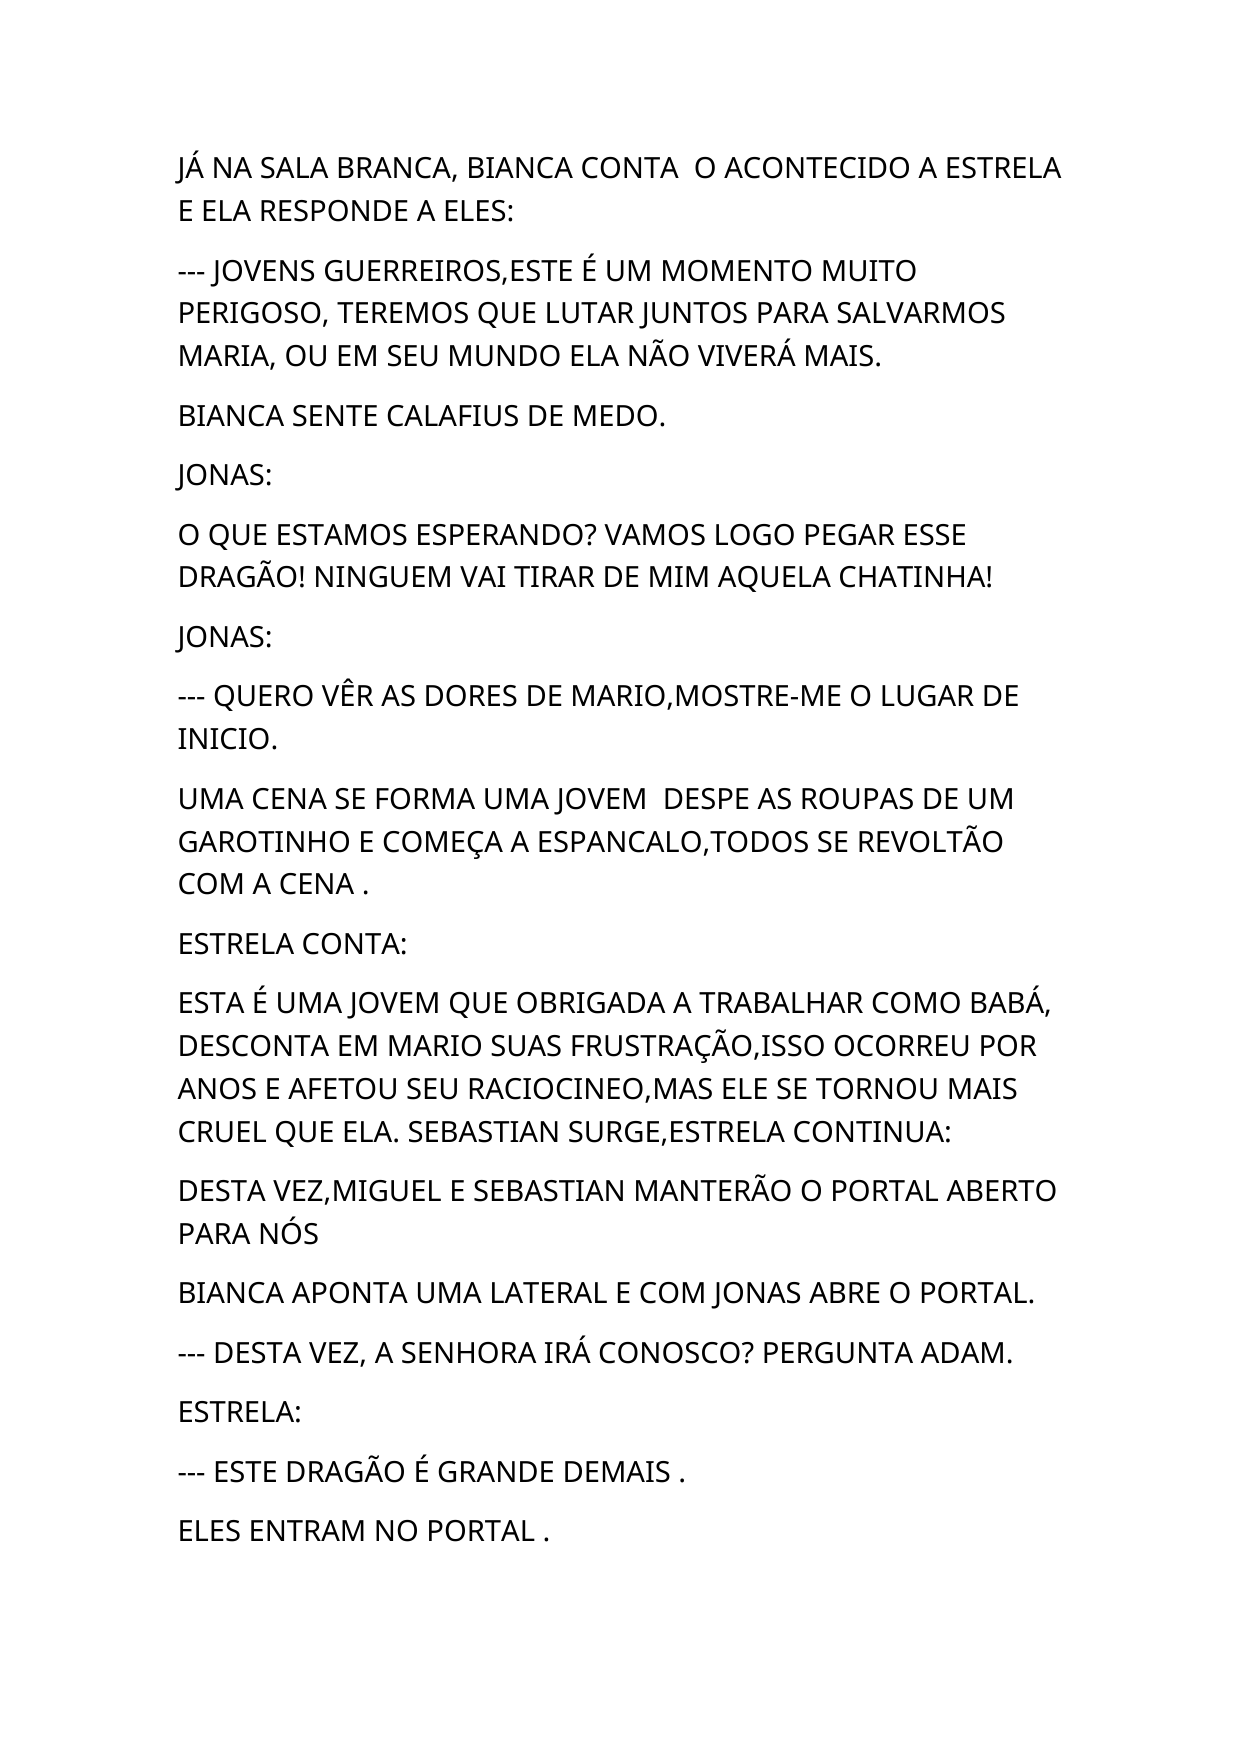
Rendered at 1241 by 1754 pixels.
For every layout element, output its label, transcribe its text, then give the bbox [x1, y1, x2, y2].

text JONAS: [177, 616, 1063, 656]
text --- ESTE DRAGÃO É GRANDE DEMAIS . [177, 1451, 1063, 1491]
text UMA CENA SE FORMA UMA JOVEM DESPE AS ROUPAS DE UM GAROTINHO E COMEÇA A ESPANCALO,TODOS SE REVOLTÃO COM A CENA . [177, 778, 1063, 903]
text BIANCA SENTE CALAFIUS DE MEDO. [177, 395, 1063, 435]
text O QUE ESTAMOS ESPERANDO? VAMOS LOGO PEGAR ESSE DRAGÃO! NINGUEM VAI TIRAR DE MIM AQUELA CHATINHA! [177, 514, 1063, 596]
text --- QUERO VÊR AS DORES DE MARIO,MOSTRE-ME O LUGAR DE INICIO. [177, 676, 1063, 758]
text JÁ NA SALA BRANCA, BIANCA CONTA O ACONTECIDO A ESTRELA E ELA RESPONDE A ELES: [177, 148, 1063, 230]
text JONAS: [177, 454, 1063, 494]
text DESTA VEZ,MIGUEL E SEBASTIAN MANTERÃO O PORTAL ABERTO PARA NÓS [177, 1171, 1063, 1253]
text --- DESTA VEZ, A SENHORA IRÁ CONOSCO? PERGUNTA ADAM. [177, 1332, 1063, 1372]
text ESTA É UMA JOVEM QUE OBRIGADA A TRABALHAR COMO BABÁ, DESCONTA EM MARIO SUAS FRUSTRAÇÃO,ISSO OCORREU POR ANOS E AFETOU SEU RACIOCINEO,MAS ELE SE TORNOU MAIS CRUEL QUE ELA. SEBASTIAN SURGE,ESTRELA CONTINUA: [177, 983, 1063, 1151]
text ESTRELA: [177, 1392, 1063, 1431]
text BIANCA APONTA UMA LATERAL E COM JONAS ABRE O PORTAL. [177, 1273, 1063, 1312]
text ELES ENTRAM NO PORTAL . [177, 1511, 1063, 1550]
text ESTRELA CONTA: [177, 923, 1063, 963]
text --- JOVENS GUERREIROS,ESTE É UM MOMENTO MUITO PERIGOSO, TEREMOS QUE LUTAR JUNTOS PARA SALVARMOS MARIA, OU EM SEU MUNDO ELA NÃO VIVERÁ MAIS. [177, 250, 1063, 375]
